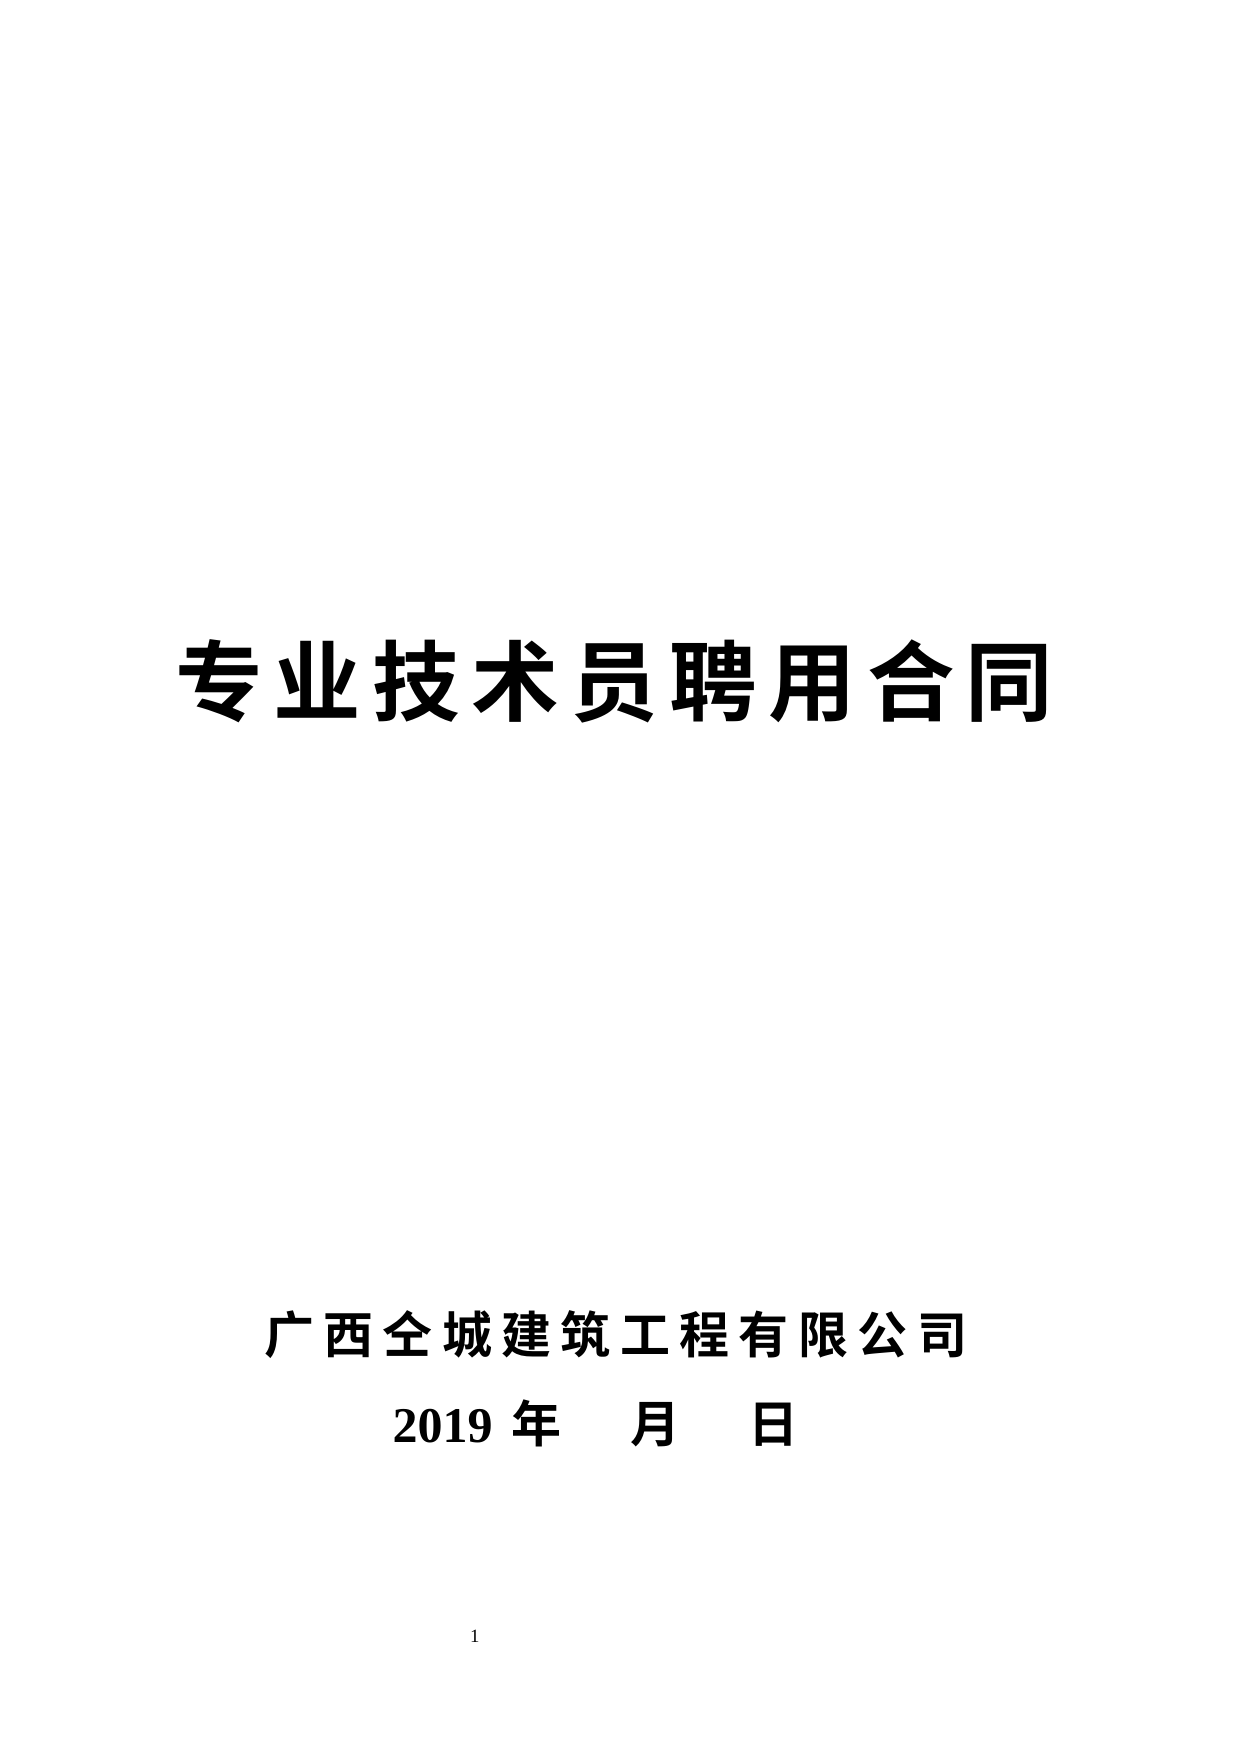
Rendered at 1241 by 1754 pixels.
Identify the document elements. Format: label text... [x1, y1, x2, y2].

text 2019年 月 日 [76, 1376, 1164, 1465]
text 专业技术员聘用合同 [76, 601, 1164, 750]
text 广西仝城建筑工程有限公司 [76, 1287, 1164, 1376]
